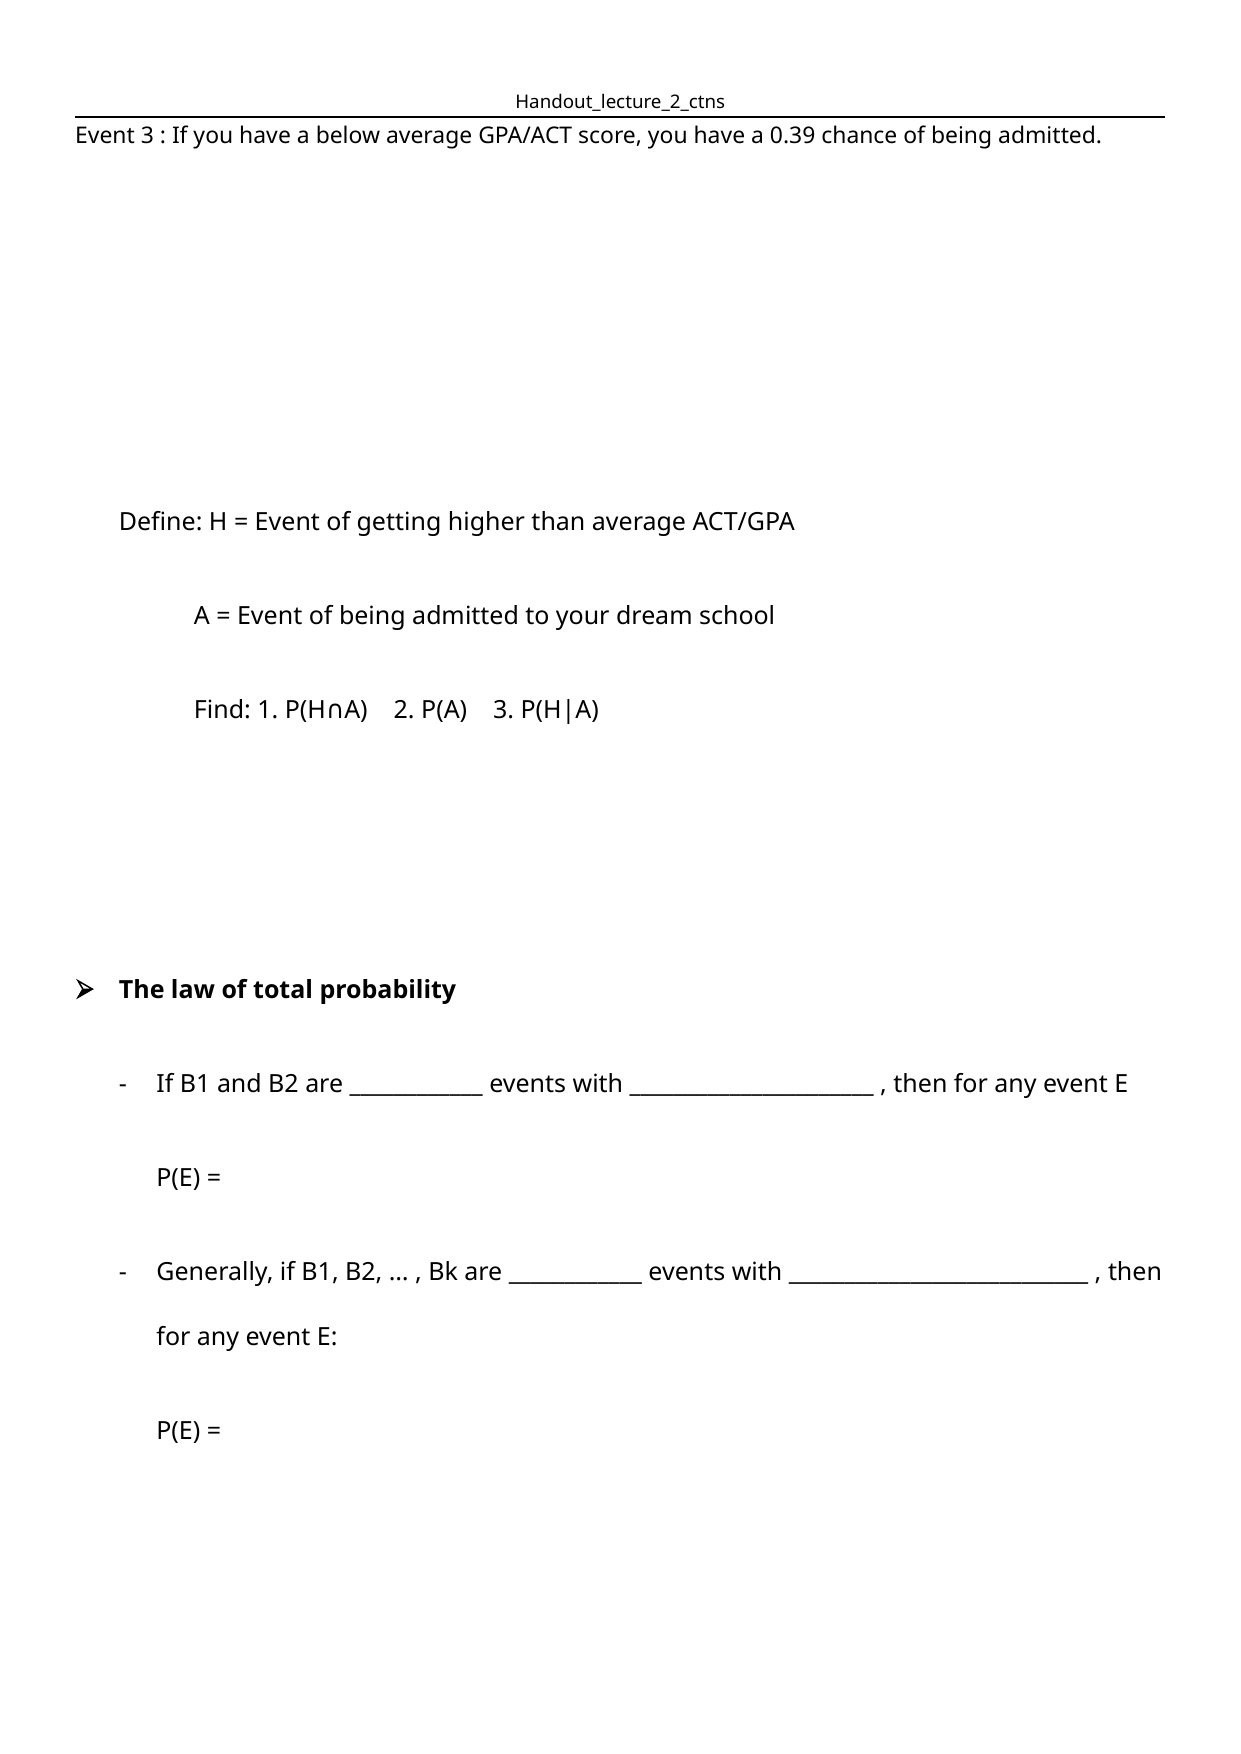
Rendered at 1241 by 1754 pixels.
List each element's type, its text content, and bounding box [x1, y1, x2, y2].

list The law of total probability [75, 956, 1165, 1021]
text P(E) = [156, 1397, 1165, 1462]
list Generally, if B1, B2, … , Bk are ____________ events with ___________________________ , then for any event E: [119, 1238, 1165, 1368]
text Event 3 : If you have a below average GPA/ACT score, you have a 0.39 chance of being admitted. [75, 118, 1165, 151]
list If B1 and B2 are ____________ events with ______________________ , then for any event E [119, 1050, 1165, 1115]
text P(E) = [156, 1144, 1165, 1209]
text Find: 1. P(H∩A) 2. P(A) 3. P(H|A) [119, 677, 1165, 742]
text A = Event of being admitted to your dream school [119, 582, 1165, 647]
text Define: H = Event of getting higher than average ACT/GPA [119, 488, 1165, 553]
